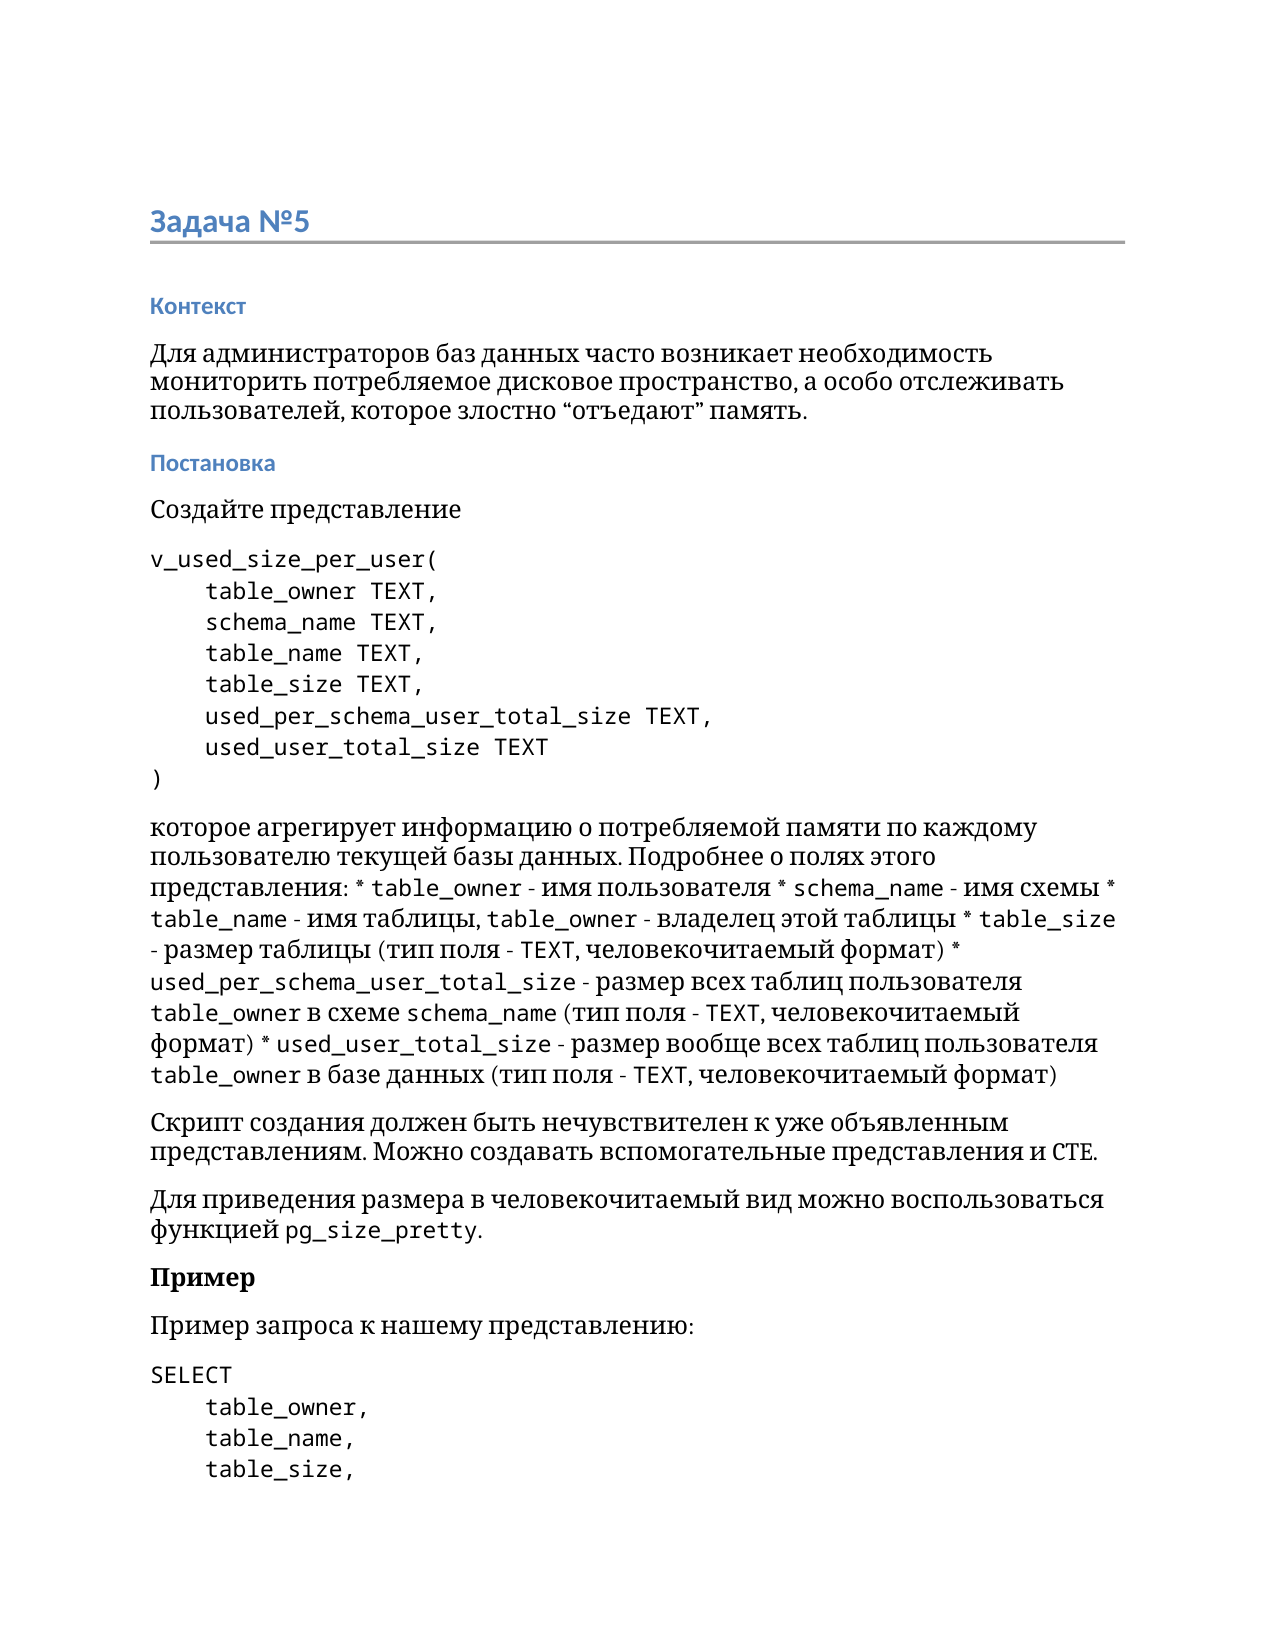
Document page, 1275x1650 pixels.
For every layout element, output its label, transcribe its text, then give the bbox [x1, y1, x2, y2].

text Пример [150, 1264, 1125, 1293]
text Создайте представление [150, 496, 1125, 525]
text которое агрегирует информацию о потребляемой памяти по каждому пользователю текущей базы данных. Подробнее о полях этого представления: * table_owner - имя пользователя * schema_name - имя схемы * table_name - имя таблицы, table_owner - владелец этой таблицы * table_size - размер таблицы (тип поля - TEXT, человекочитаемый формат) * used_per_schema_user_total_size - размер всех таблиц пользователя table_owner в схеме schema_name (тип поля - TEXT, человекочитаемый формат) * used_user_total_size - размер вообще всех таблиц пользователя table_owner в базе данных (тип поля - TEXT, человекочитаемый формат) [150, 814, 1125, 1091]
subtitle Контекст [150, 290, 1125, 321]
text Пример запроса к нашему представлению: [150, 1312, 1125, 1341]
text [150, 1359, 1125, 1484]
text Для приведения размера в человекочитаемый вид можно воспользоваться функцией pg_size_pretty. [150, 1186, 1125, 1246]
text Для администраторов баз данных часто возникает необходимость мониторить потребляемое дисковое пространство, а особо отслеживать пользователей, которое злостно “отъедают” память. [150, 339, 1125, 426]
subtitle Постановка [150, 447, 1125, 477]
subtitle Задача №5 [150, 200, 1125, 240]
text Скрипт создания должен быть нечувствителен к уже объявленным представлениям. Можно создавать вспомогательные представления и CTE. [150, 1109, 1125, 1167]
text v_used_size_per_user( table_owner TEXT, schema_name TEXT, table_name TEXT, table_size TEXT, used_per_schema_user_total_size TEXT, used_user_total_size TEXT ) [150, 543, 1125, 793]
